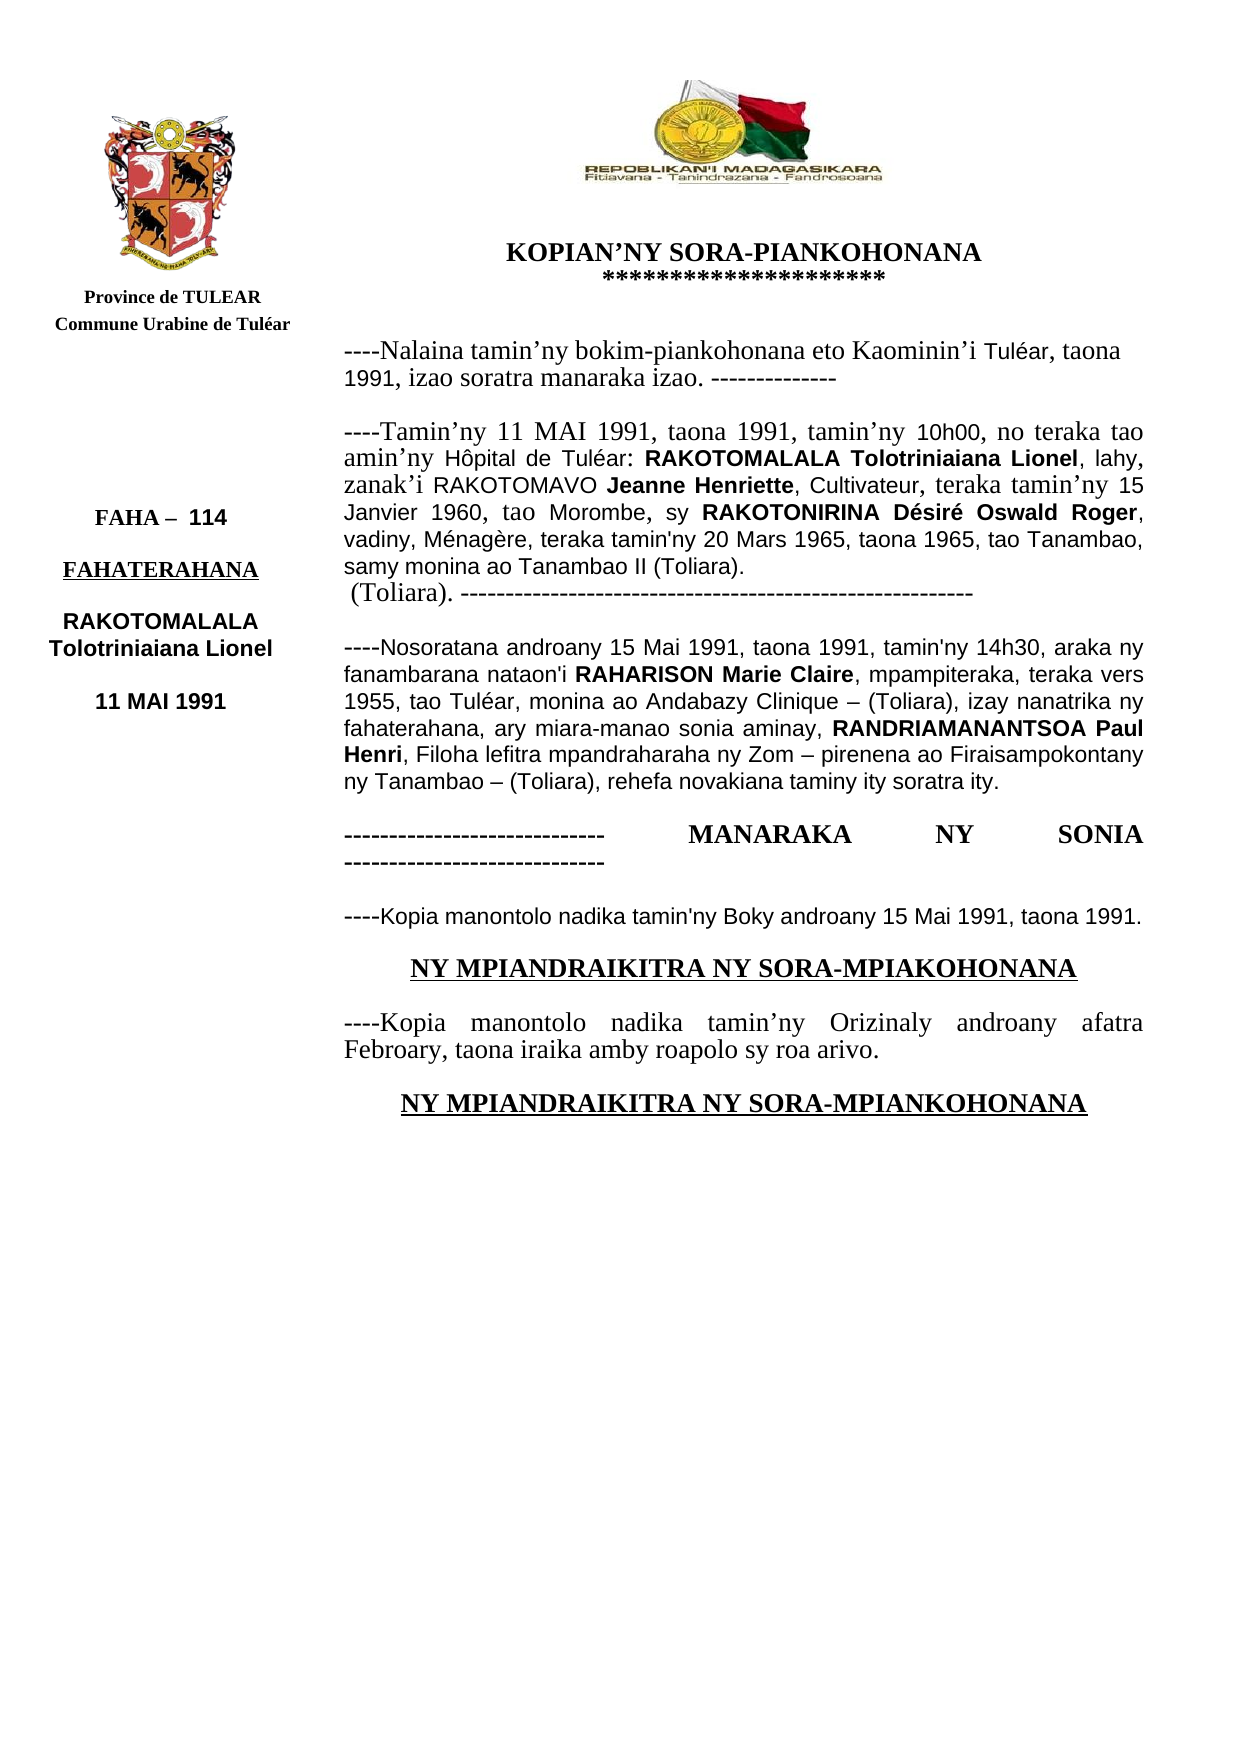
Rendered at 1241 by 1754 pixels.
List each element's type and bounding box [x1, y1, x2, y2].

picture [533, 80, 921, 201]
picture [97, 101, 240, 276]
